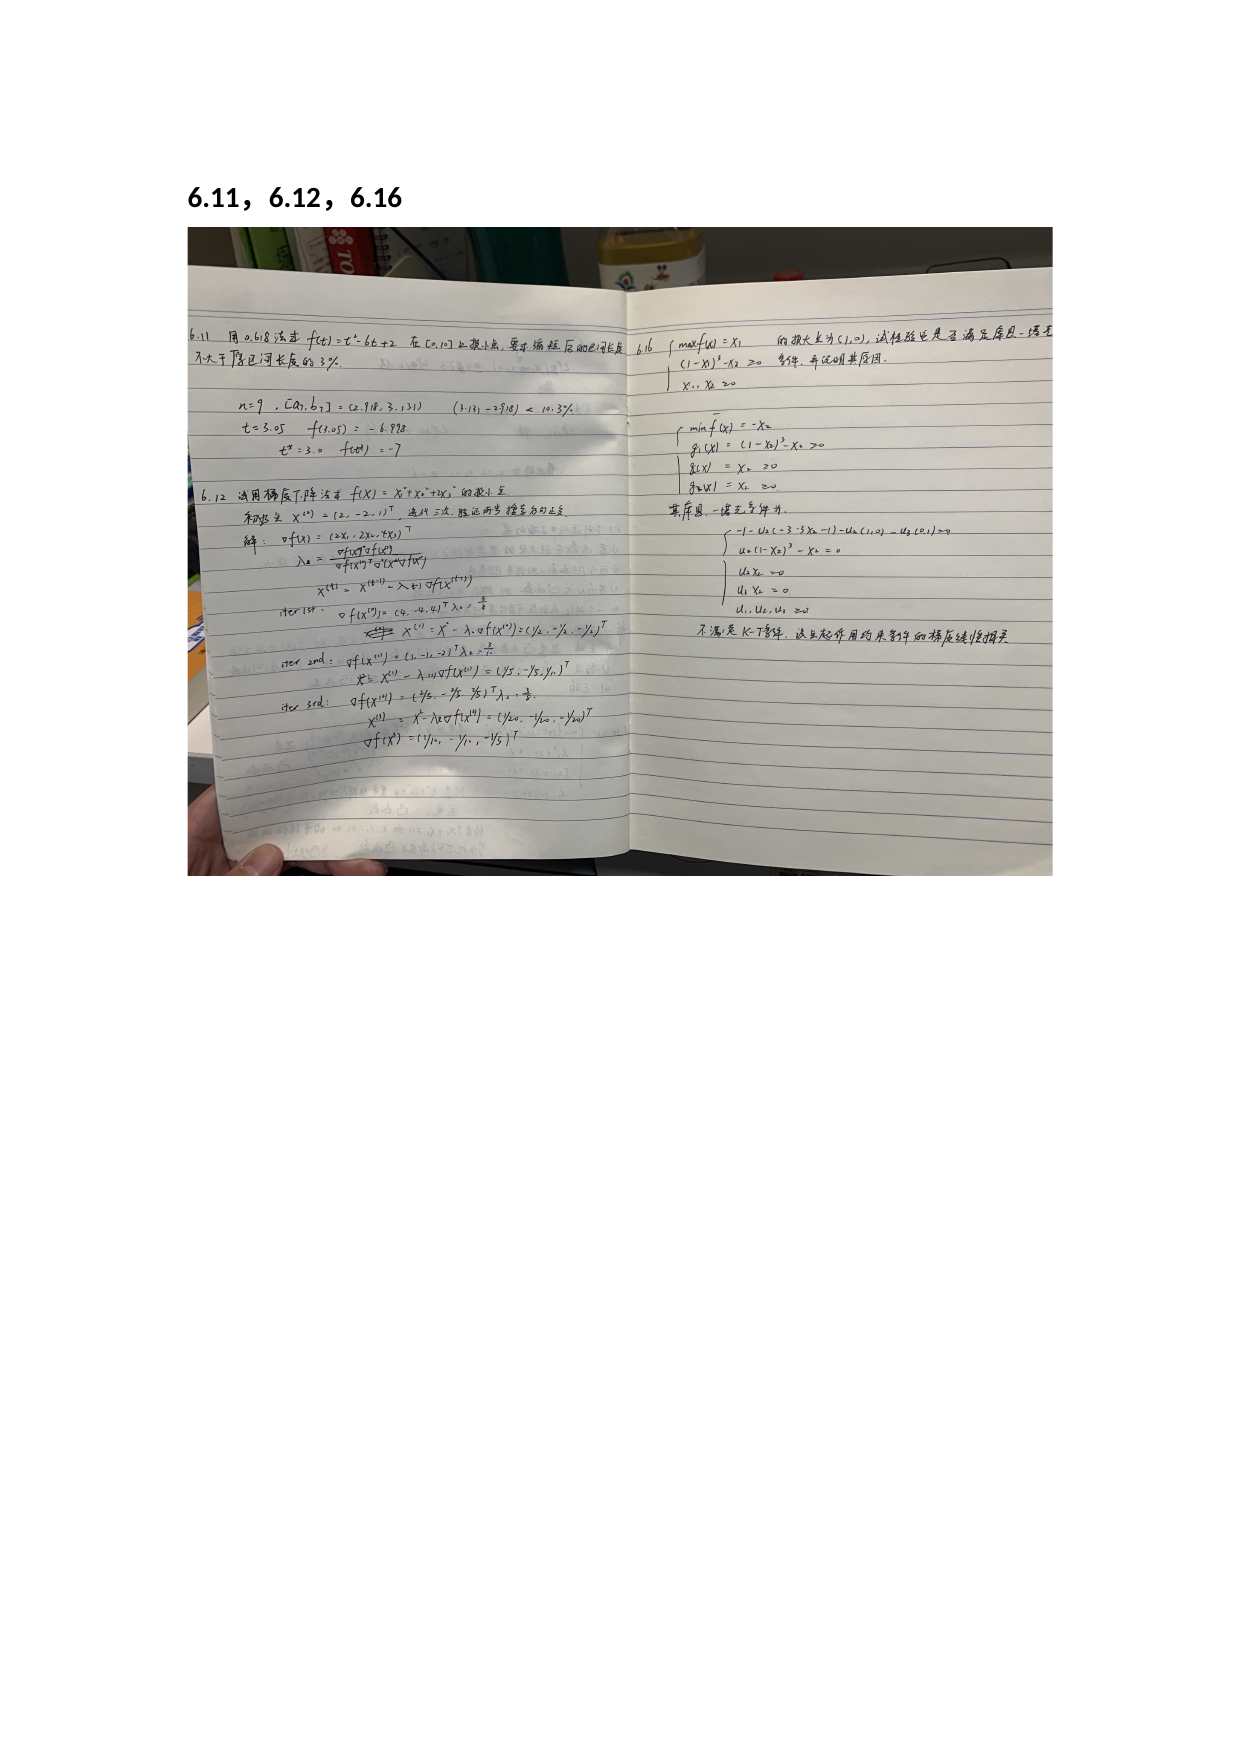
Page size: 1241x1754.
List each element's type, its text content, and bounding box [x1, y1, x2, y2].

picture [187, 227, 1053, 876]
text 6.11，6.12，6.16 [187, 162, 1053, 227]
